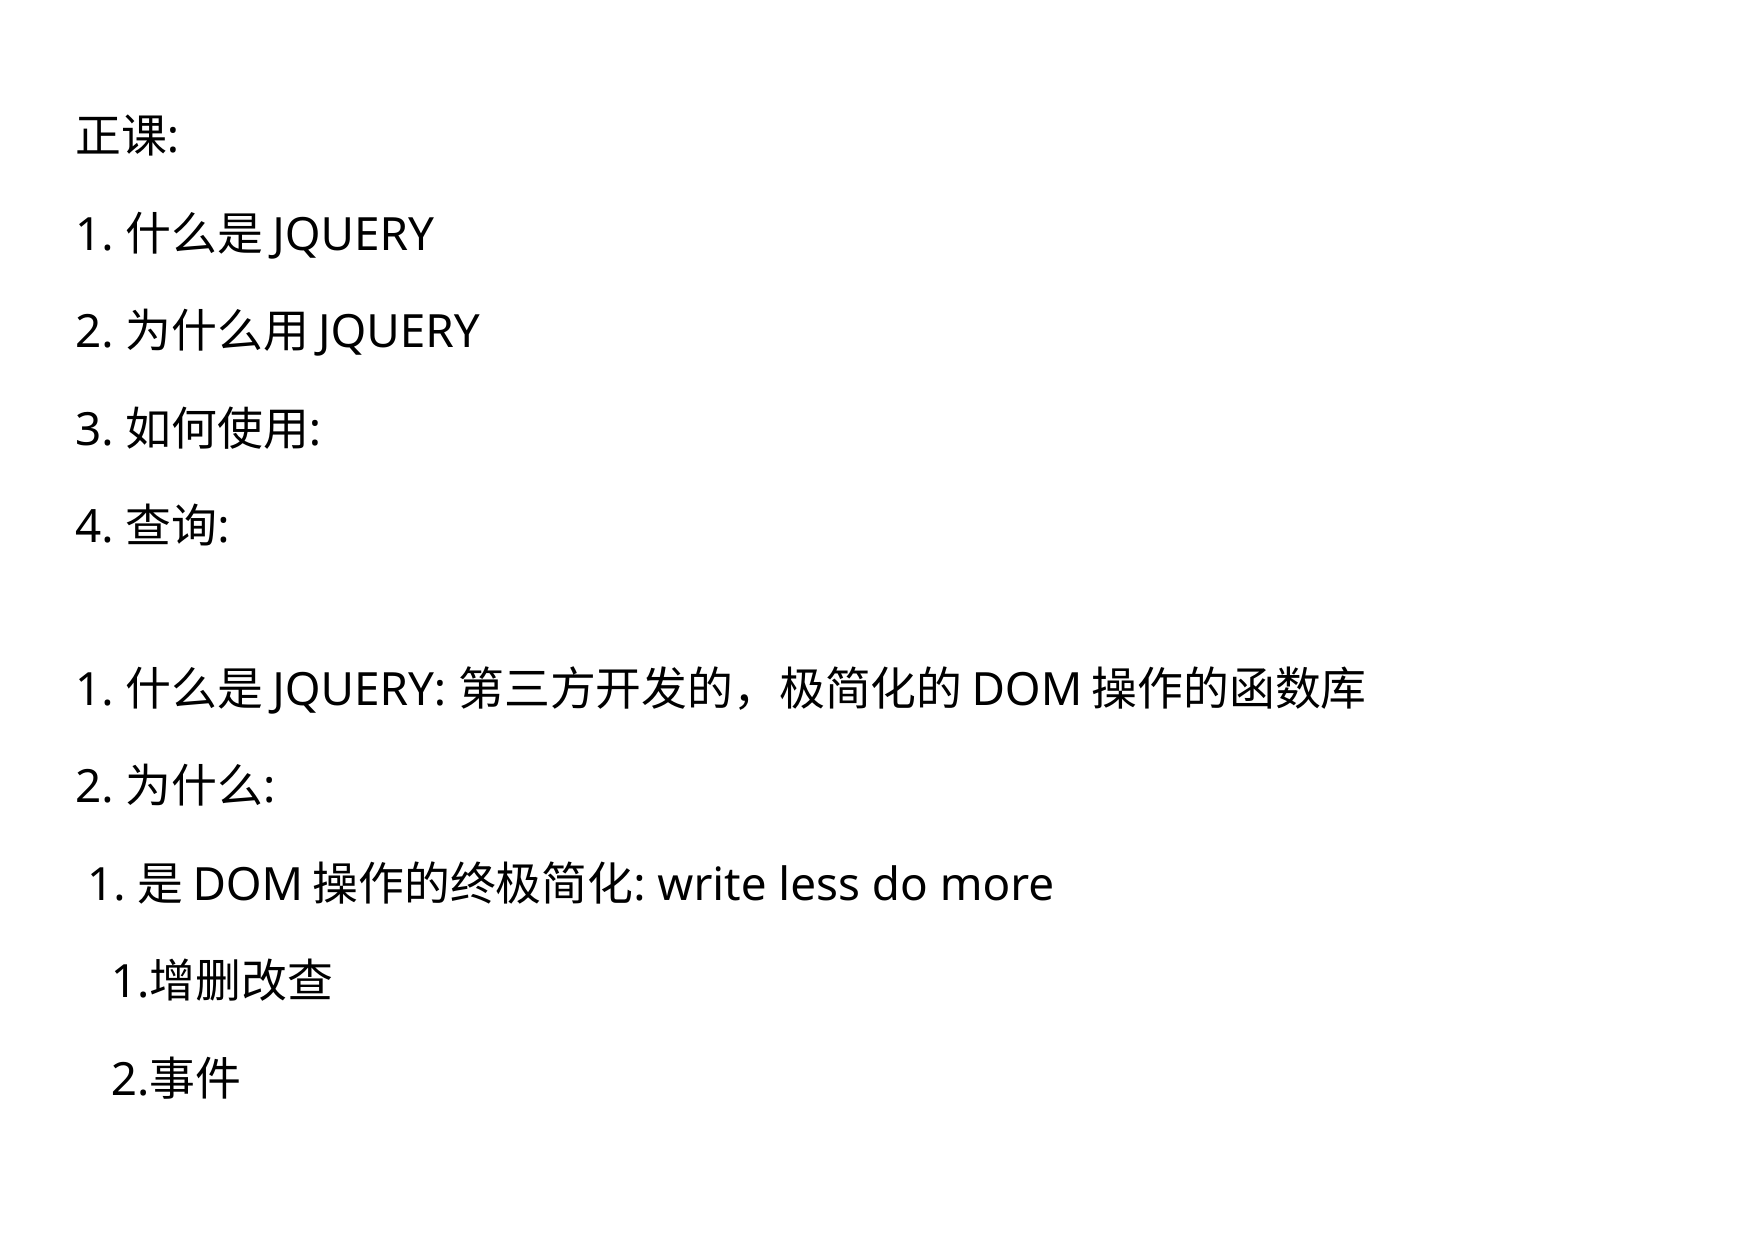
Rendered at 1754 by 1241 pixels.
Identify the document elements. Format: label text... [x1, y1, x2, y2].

text 1. 什么是JQUERY [75, 181, 1679, 279]
text 2.事件 [75, 1026, 1679, 1124]
text 1. 什么是JQUERY: 第三方开发的，极简化的DOM操作的函数库 [75, 636, 1679, 734]
text 3. 如何使用: [75, 376, 1679, 474]
text 1. 是DOM操作的终极简化: write less do more [75, 831, 1679, 929]
text 2. 为什么用JQUERY [75, 279, 1679, 376]
text 4. 查询: [75, 474, 1679, 571]
text 2. 为什么: [75, 734, 1679, 831]
text 正课: [75, 84, 1679, 181]
text 1.增删改查 [75, 929, 1679, 1026]
